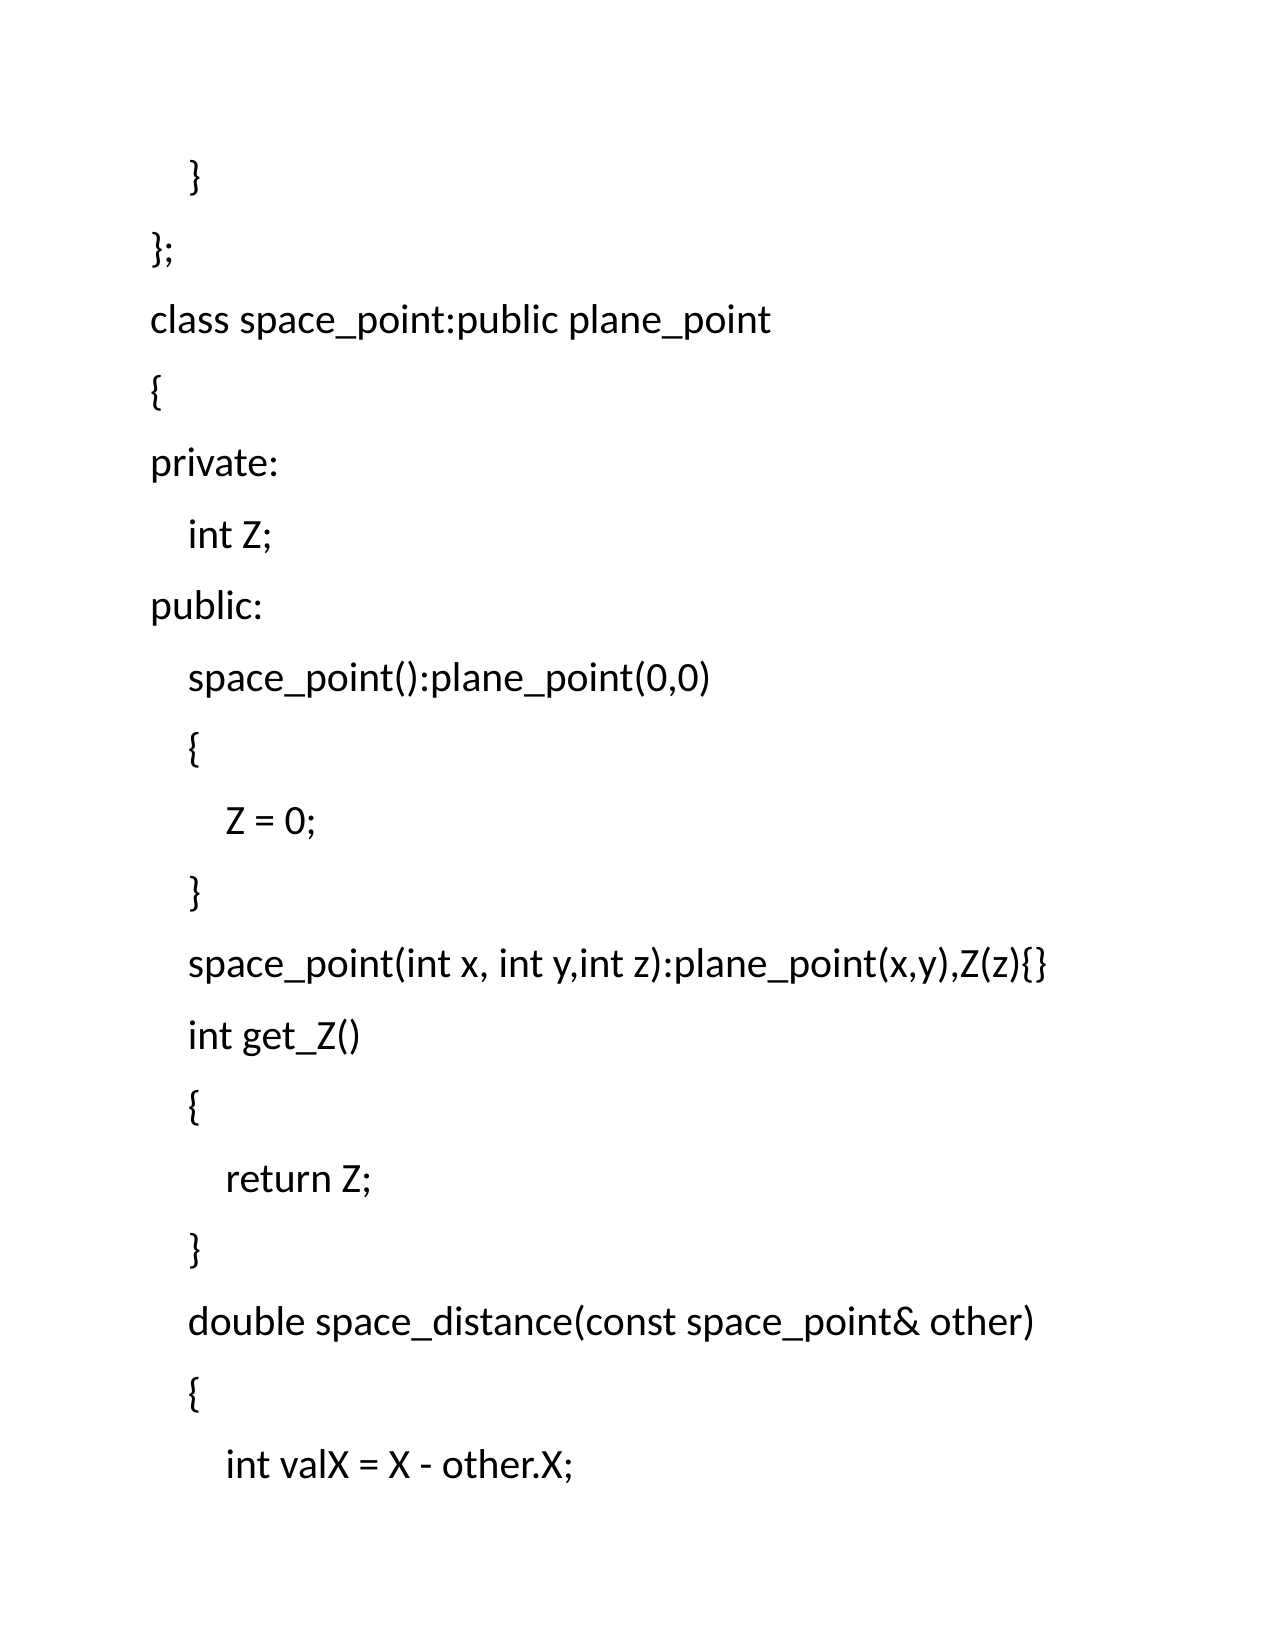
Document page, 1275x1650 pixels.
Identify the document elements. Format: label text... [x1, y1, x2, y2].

text double space_distance(const space_point& other) [150, 1295, 1125, 1346]
text { [150, 365, 1125, 416]
text space_point():plane_point(0,0) [150, 651, 1125, 702]
text Z = 0; [150, 794, 1125, 845]
text { [150, 1367, 1125, 1417]
text space_point(int x, int y,int z):plane_point(x,y),Z(z){} [150, 937, 1125, 988]
text int get_Z() [150, 1009, 1125, 1059]
text } [150, 150, 1125, 201]
text int valX = X - other.X; [150, 1438, 1125, 1489]
text }; [150, 222, 1125, 272]
text return Z; [150, 1152, 1125, 1203]
text private: [150, 436, 1125, 487]
text } [150, 866, 1125, 916]
text public: [150, 579, 1125, 630]
text int Z; [150, 508, 1125, 559]
text { [150, 722, 1125, 773]
text { [150, 1080, 1125, 1131]
text class space_point:public plane_point [150, 293, 1125, 344]
text } [150, 1223, 1125, 1274]
